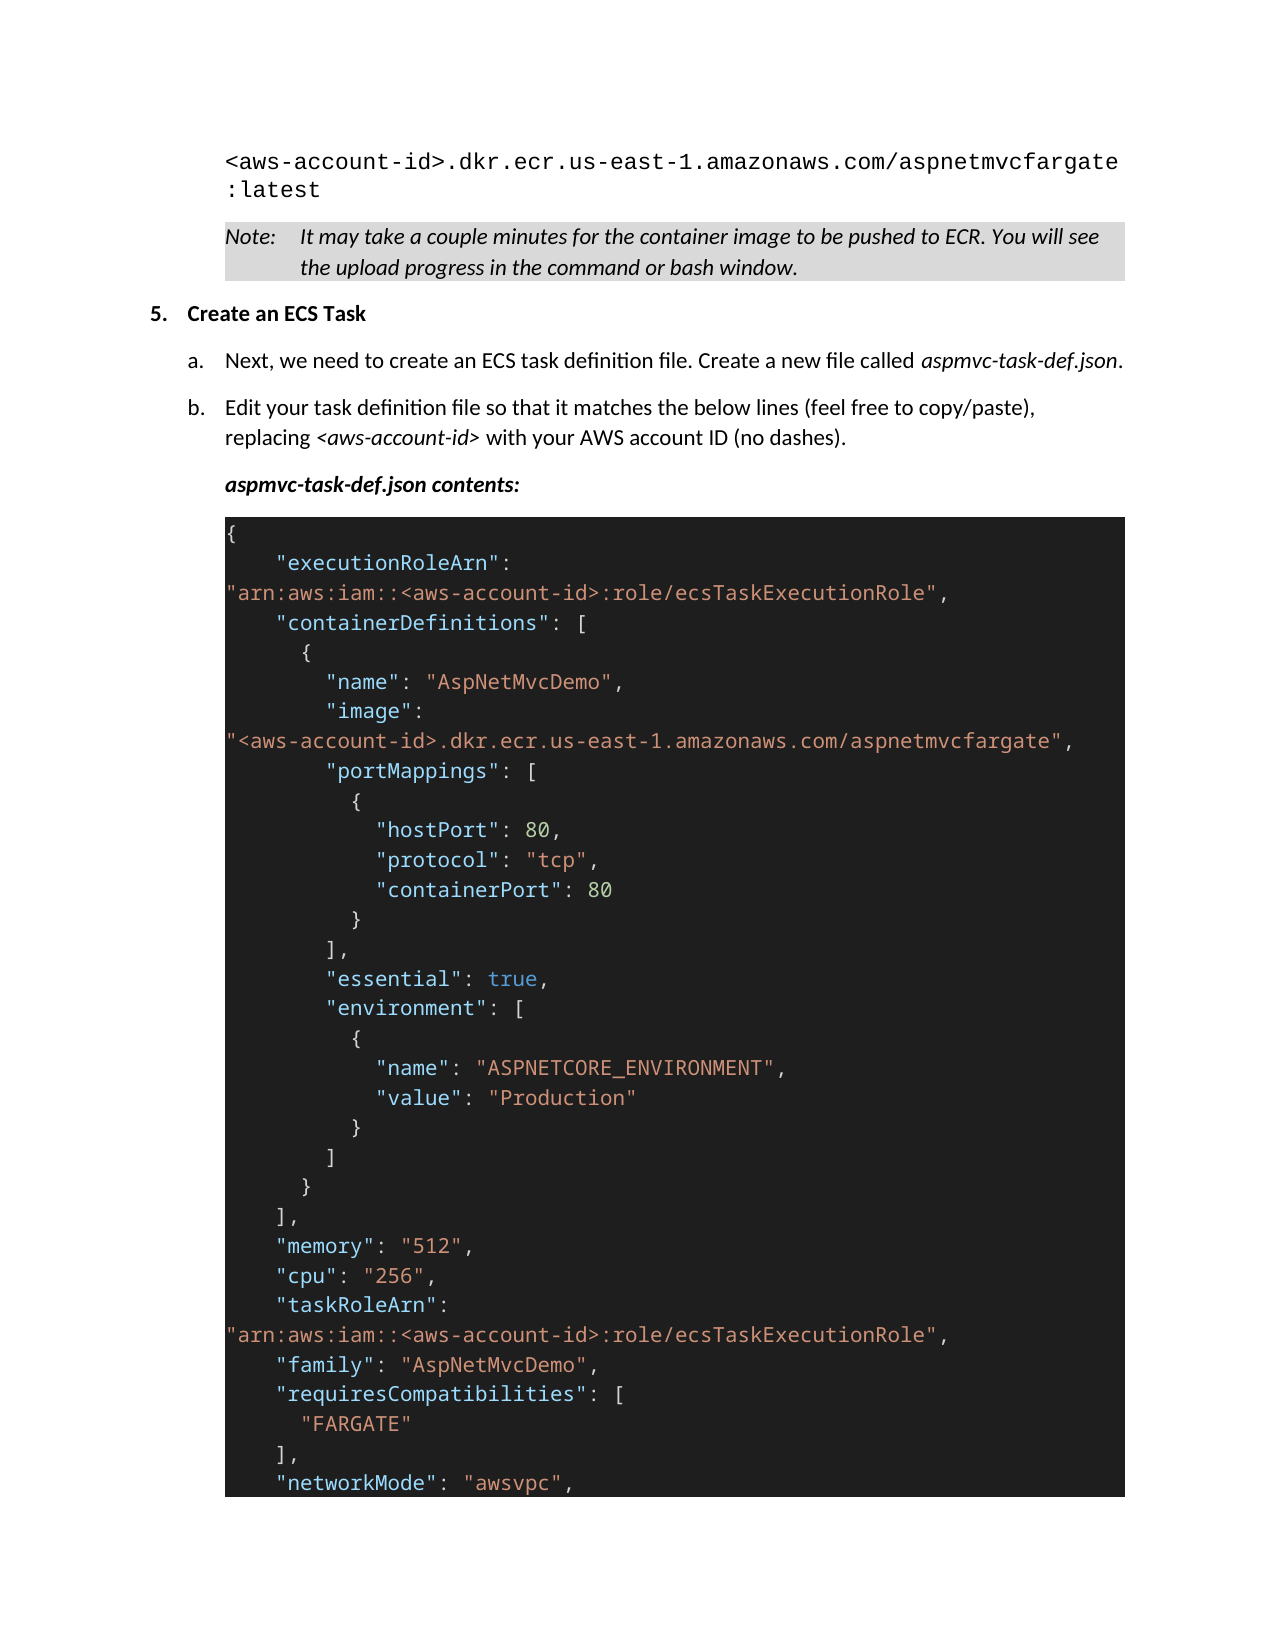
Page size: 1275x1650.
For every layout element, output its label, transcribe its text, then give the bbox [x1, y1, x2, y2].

text "name": "AspNetMvcDemo", [225, 666, 1125, 695]
list Next, we need to create an ECS task definition file. Create a new file called aspmvc-task-def.json. [187, 346, 1125, 374]
text { [225, 517, 1125, 547]
text "taskRoleArn": "arn:aws:iam::<aws-account-id>:role/ecsTaskExecutionRole", [225, 1289, 1125, 1348]
text "essential": true, [225, 963, 1125, 992]
text "portMappings": [ [225, 755, 1125, 784]
text "networkMode": "awsvpc", [225, 1467, 1125, 1497]
list Create an ECS Task [150, 299, 1125, 328]
text "requiresCompatibilities": [ [225, 1378, 1125, 1408]
list Edit your task definition file so that it matches the below lines (feel free to copy/paste), replacing <aws-account-id> with your AWS account ID (no dashes). [187, 393, 1125, 452]
text "environment": [ [225, 992, 1125, 1022]
text Note: It may take a couple minutes for the container image to be pushed to ECR. You will see the upload progress in the command or bash window. [225, 222, 1125, 281]
text "cpu": "256", [225, 1259, 1125, 1289]
text "name": "ASPNETCORE_ENVIRONMENT", [225, 1052, 1125, 1081]
text { [225, 784, 1125, 814]
text aspmvc-task-def.json contents: [225, 470, 1125, 498]
text "FARGATE" [225, 1408, 1125, 1438]
text } [225, 1111, 1125, 1141]
text "containerDefinitions": [ [225, 606, 1125, 636]
text "memory": "512", [225, 1230, 1125, 1259]
text "image": "<aws-account-id>.dkr.ecr.us-east-1.amazonaws.com/aspnetmvcfargate", [225, 695, 1125, 755]
text ], [225, 933, 1125, 963]
text ] [225, 1141, 1125, 1170]
text "hostPort": 80, [225, 814, 1125, 844]
text ], [225, 1438, 1125, 1467]
text "executionRoleArn": "arn:aws:iam::<aws-account-id>:role/ecsTaskExecutionRole", [225, 547, 1125, 606]
text "family": "AspNetMvcDemo", [225, 1348, 1125, 1378]
text { [225, 636, 1125, 666]
text "protocol": "tcp", [225, 844, 1125, 873]
text "value": "Production" [225, 1081, 1125, 1111]
text "containerPort": 80 [225, 873, 1125, 903]
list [187, 150, 1125, 204]
text ], [225, 1200, 1125, 1230]
text } [225, 1170, 1125, 1200]
text } [225, 903, 1125, 933]
text { [225, 1022, 1125, 1052]
